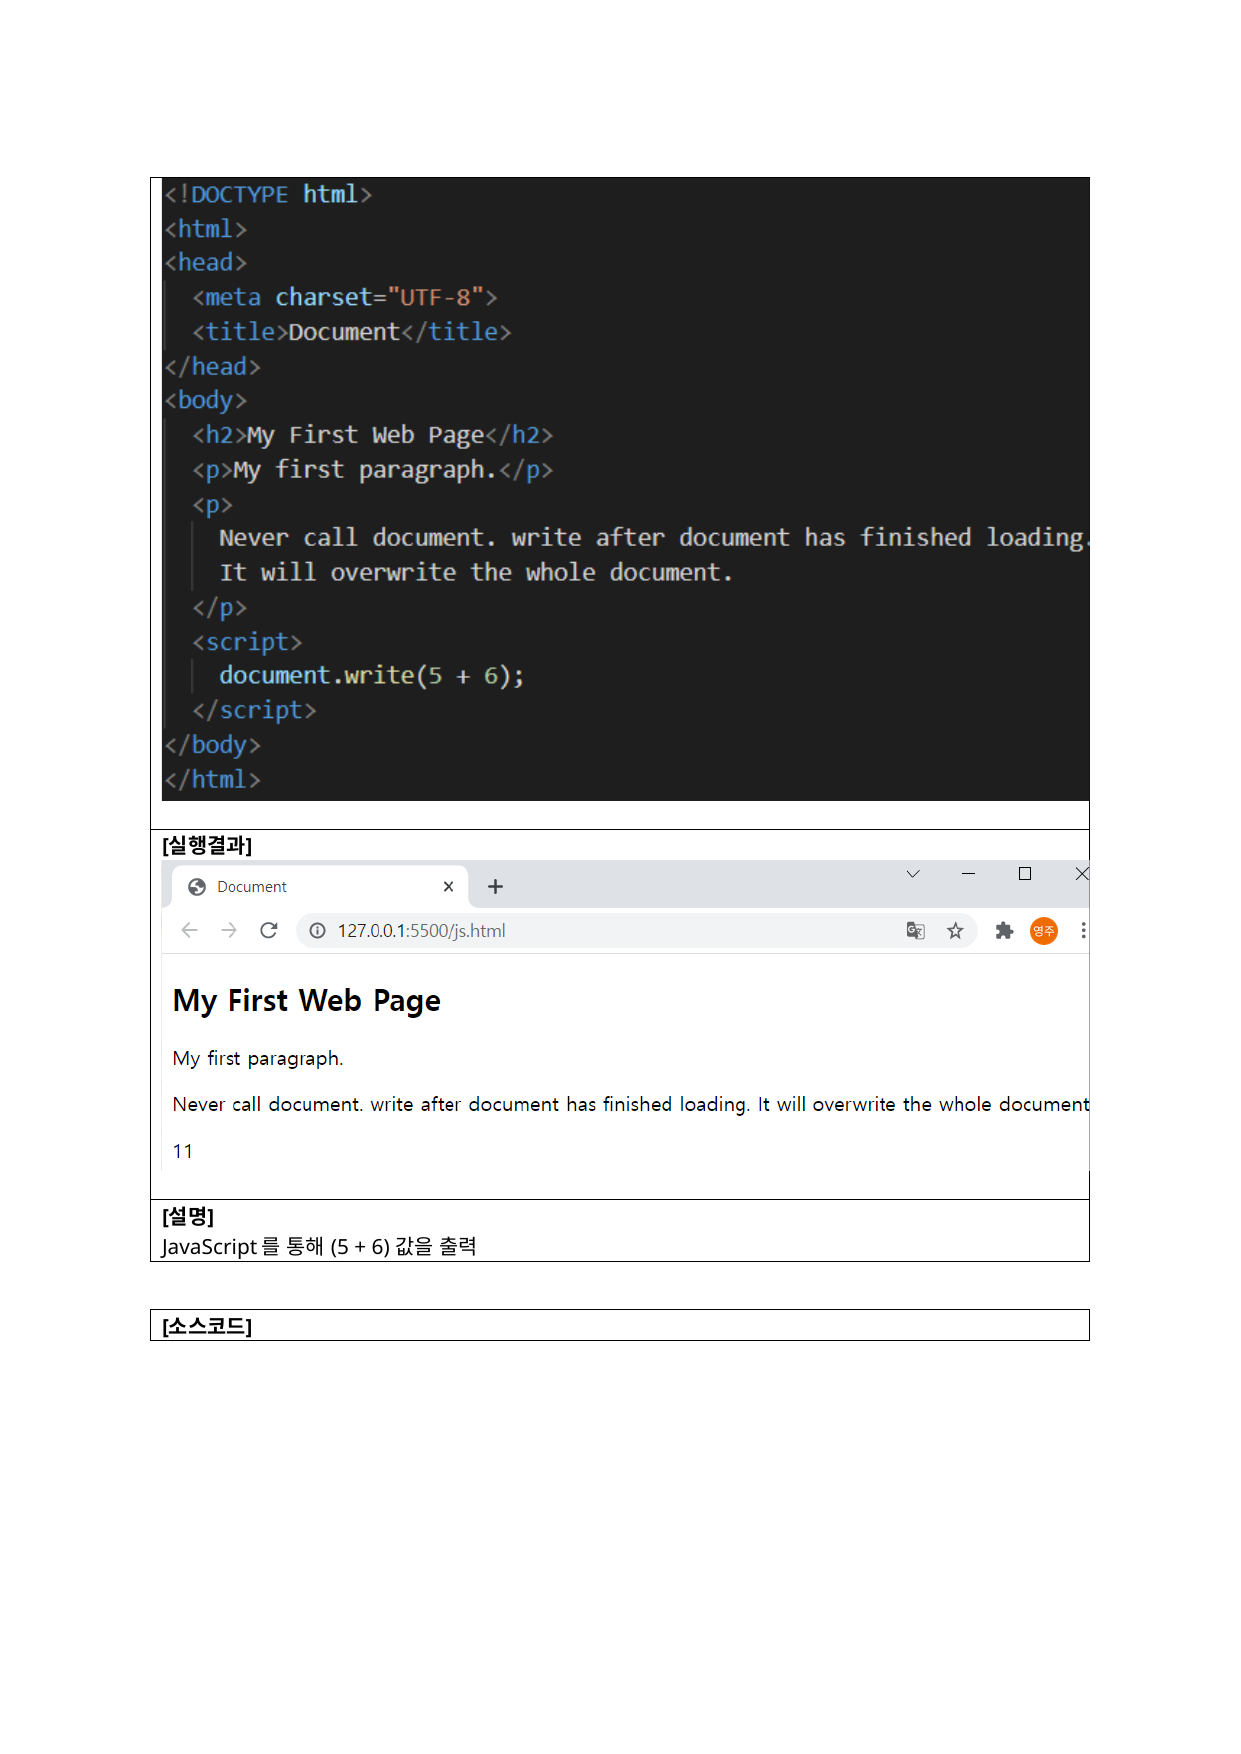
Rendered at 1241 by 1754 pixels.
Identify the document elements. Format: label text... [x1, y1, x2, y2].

picture [161, 178, 1090, 801]
table_cell [실행결과] [151, 830, 1089, 1199]
table_header [소스코드] [151, 1310, 1089, 1340]
table_cell [설명] JavaScript를 통해 (5 + 6) 값을 출력 [151, 1200, 1089, 1261]
table_header [소스코드] [151, 178, 1089, 829]
picture [161, 860, 1090, 1171]
